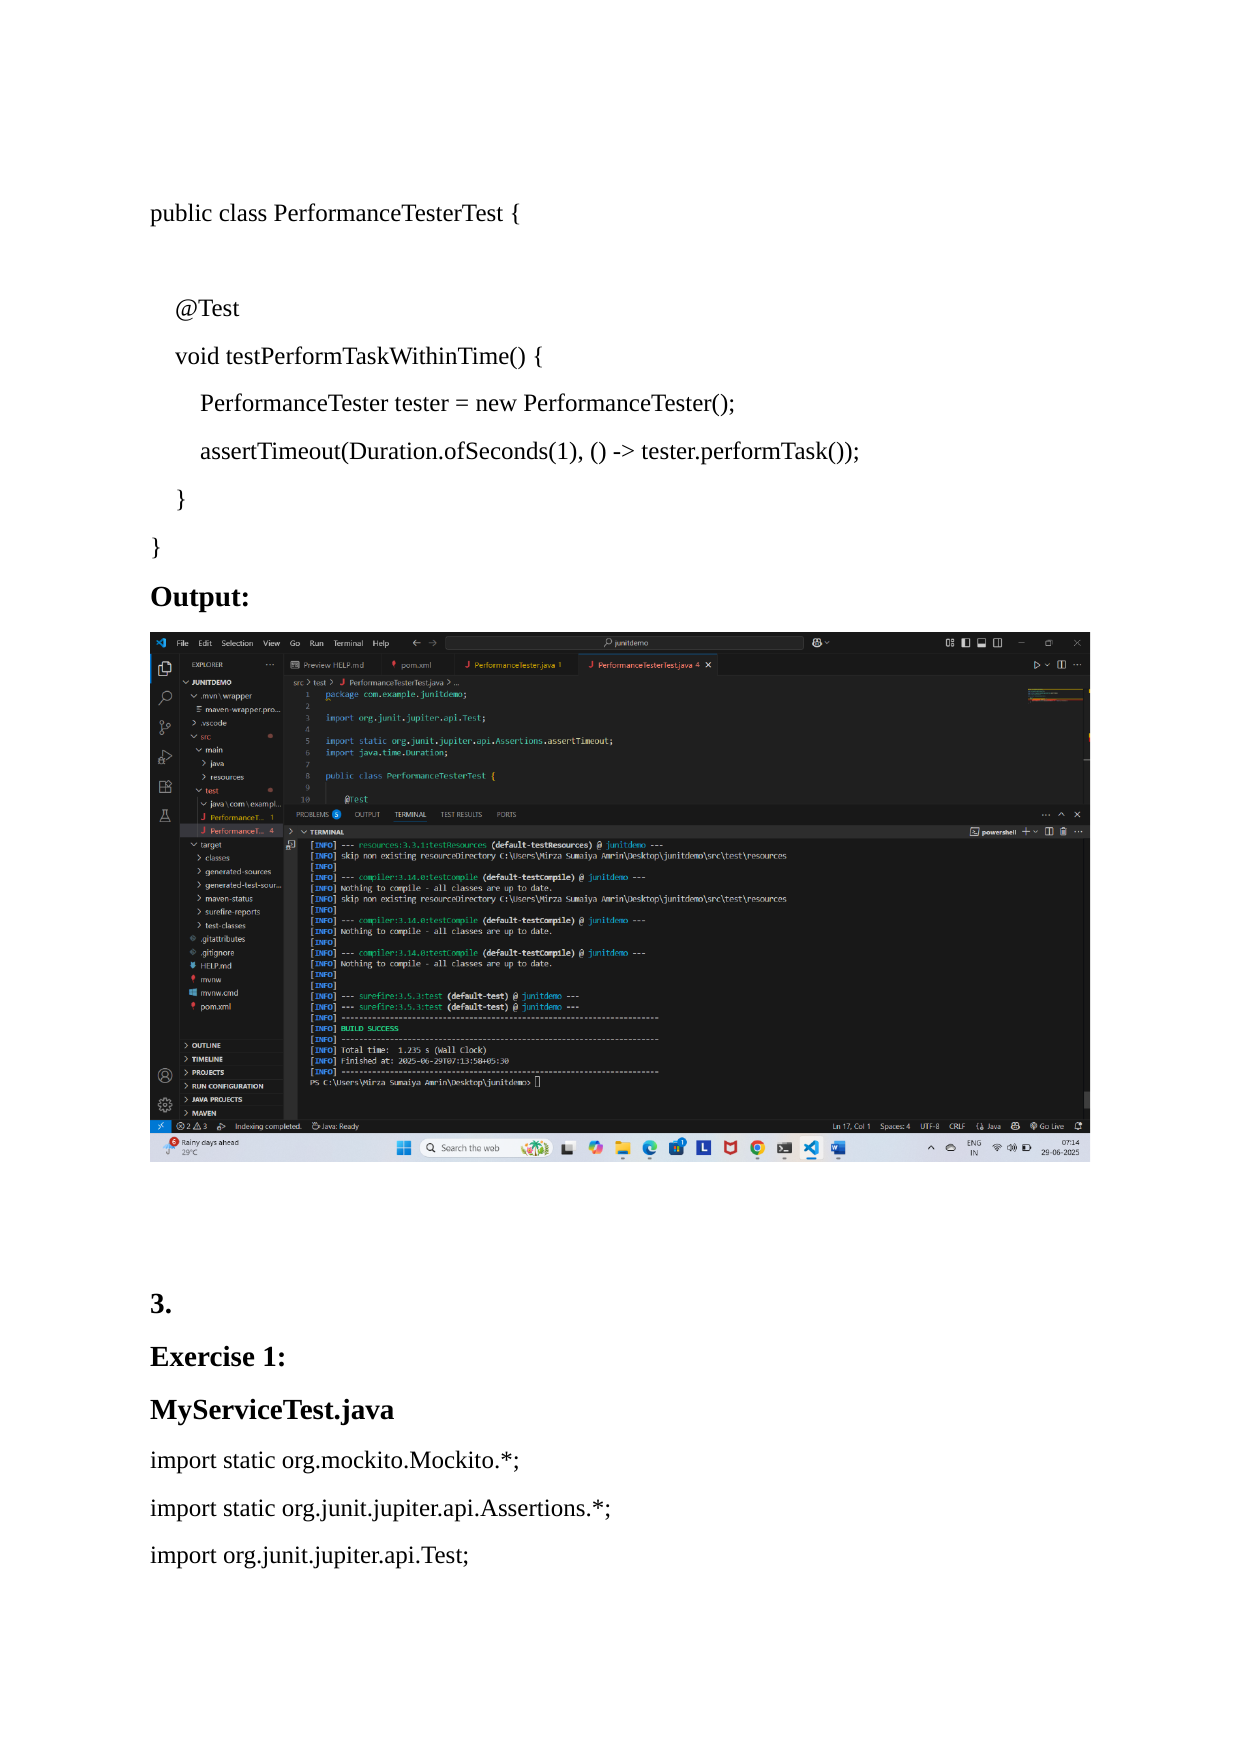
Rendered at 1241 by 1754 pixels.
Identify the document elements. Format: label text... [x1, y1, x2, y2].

text import org.junit.jupiter.api.Test; [150, 1540, 1090, 1569]
text @Test [150, 293, 1090, 322]
text Exercise 1: [150, 1339, 1090, 1373]
text } [150, 484, 1090, 513]
text Output: [150, 579, 1090, 613]
text MyServiceTest.java [150, 1392, 1090, 1426]
text PerformanceTester tester = new PerformanceTester(); [150, 388, 1090, 417]
text assertTimeout(Duration.ofSeconds(1), () -> tester.performTask()); [150, 436, 1090, 465]
text public class PerformanceTesterTest { [150, 198, 1090, 226]
picture [150, 632, 1091, 1162]
text import static org.mockito.Mockito.*; [150, 1445, 1090, 1474]
text 3. [150, 1287, 1090, 1320]
text import static org.junit.jupiter.api.Assertions.*; [150, 1493, 1090, 1521]
text } [150, 532, 1090, 560]
text void testPerformTaskWithinTime() { [150, 341, 1090, 369]
